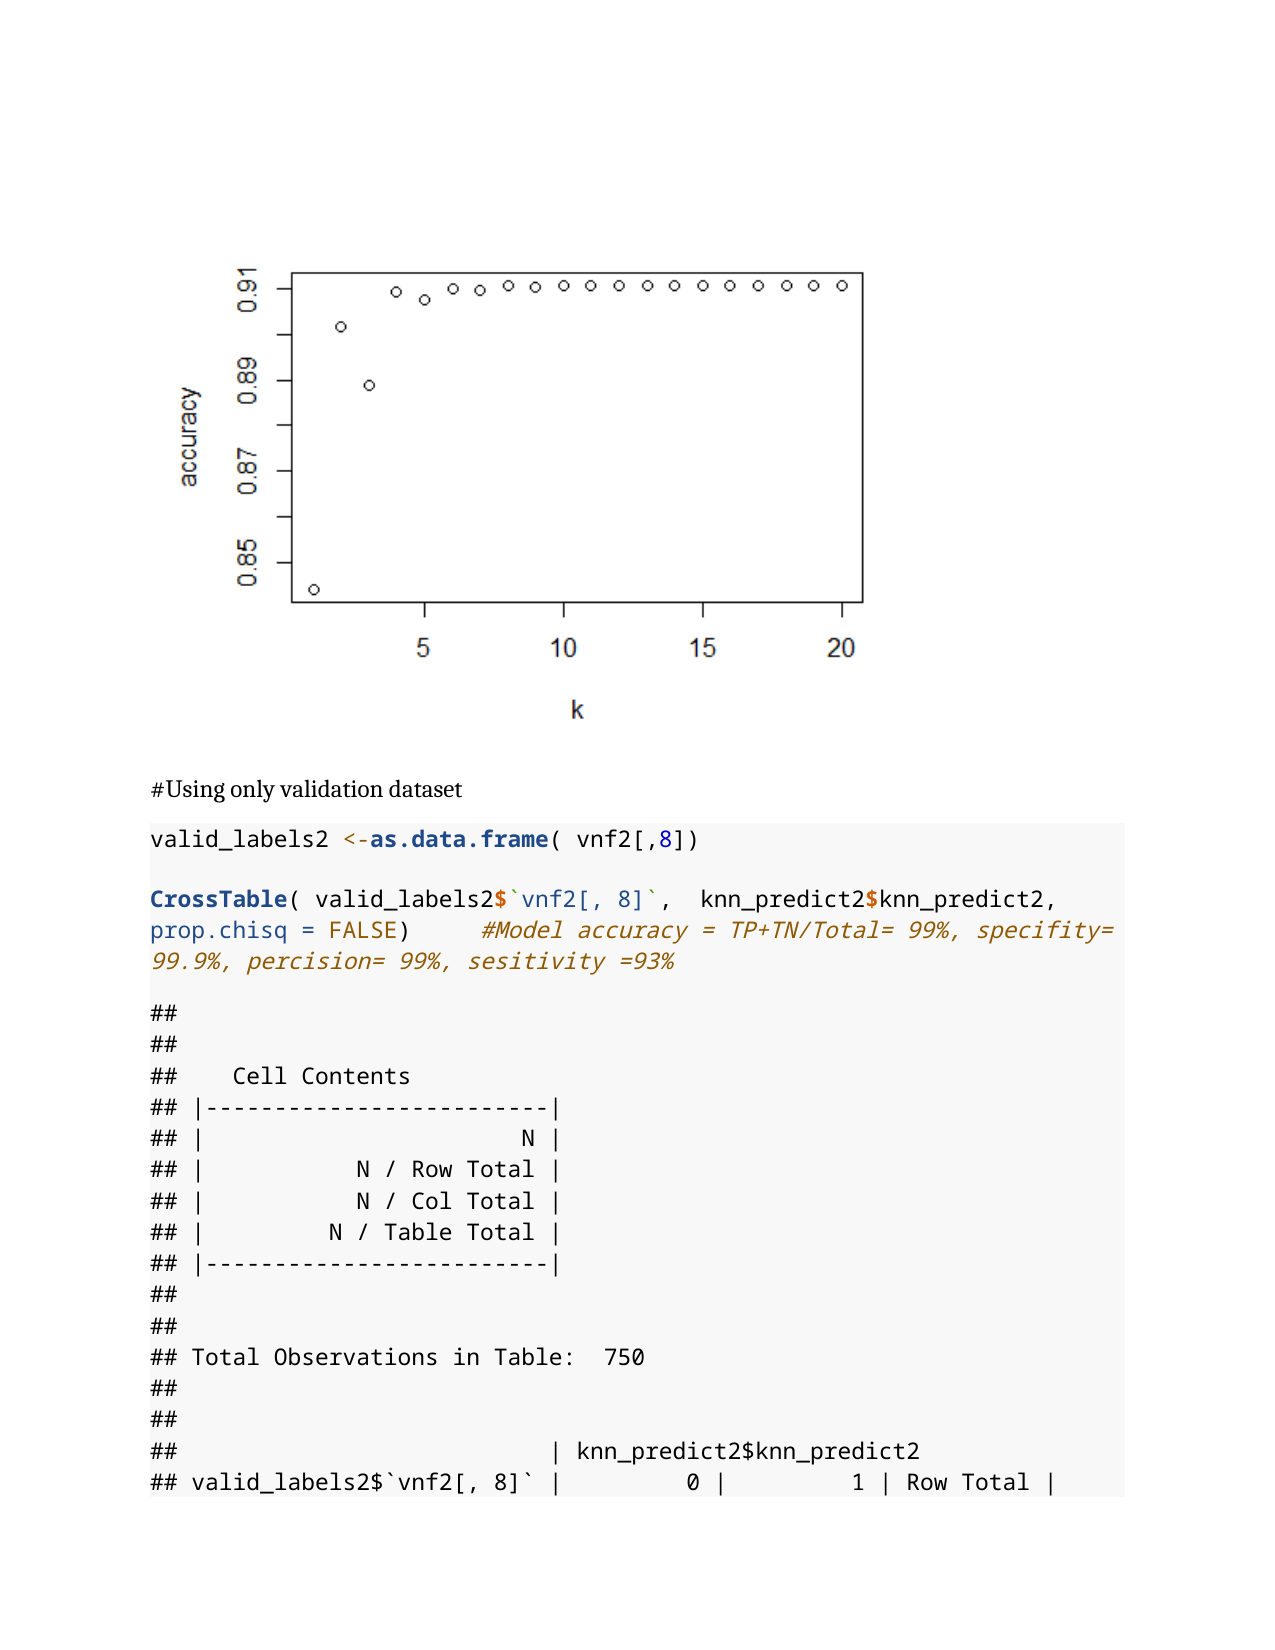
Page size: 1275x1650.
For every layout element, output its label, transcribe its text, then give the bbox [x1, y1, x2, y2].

text #Using only validation dataset [150, 775, 1125, 804]
text valid_labels2 <-as.data.frame( vnf2[,8]) CrossTable( valid_labels2$`vnf2[, 8]`, knn_predict2$knn_predict2, prop.chisq = FALSE) #Model accuracy = TP+TN/Total= 99%, specifity= 99.9%, percision= 99%, sesitivity =93% [150, 823, 1125, 976]
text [150, 997, 1125, 1497]
picture [168, 150, 927, 757]
